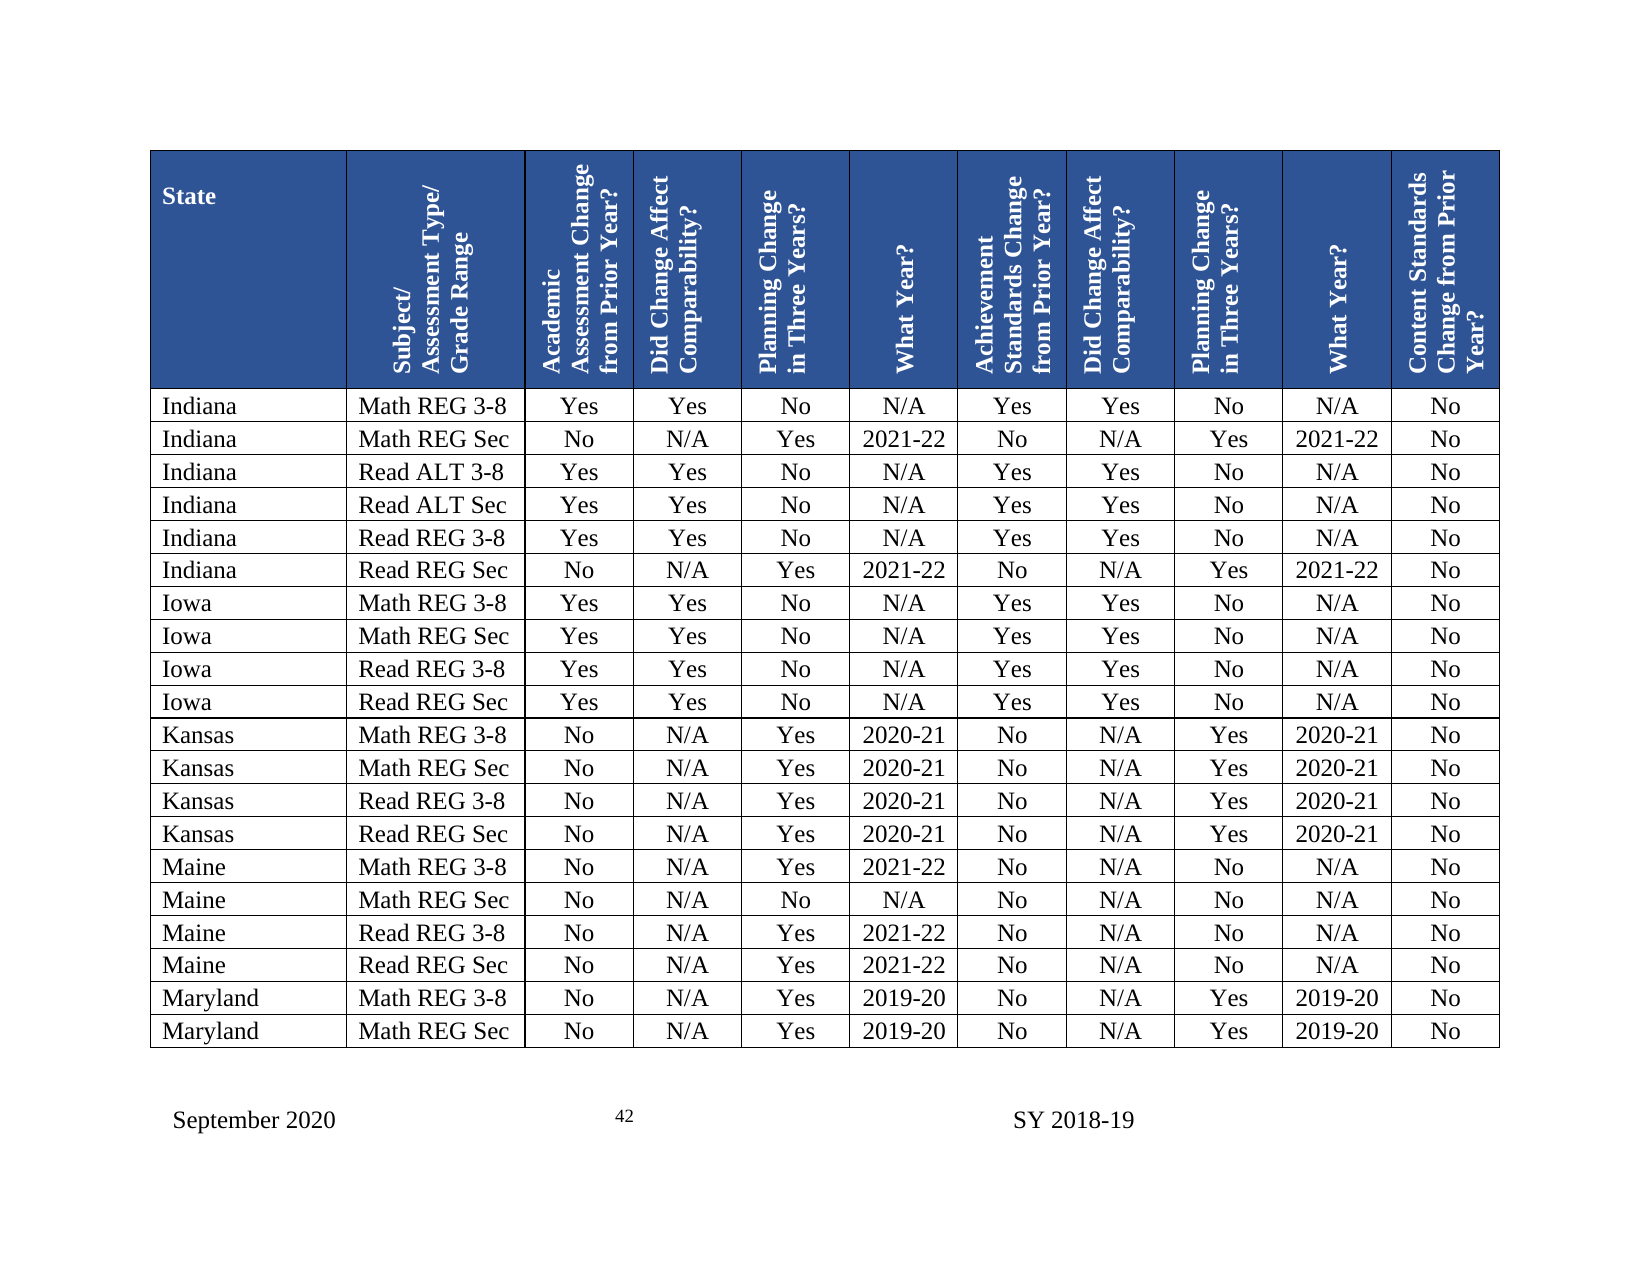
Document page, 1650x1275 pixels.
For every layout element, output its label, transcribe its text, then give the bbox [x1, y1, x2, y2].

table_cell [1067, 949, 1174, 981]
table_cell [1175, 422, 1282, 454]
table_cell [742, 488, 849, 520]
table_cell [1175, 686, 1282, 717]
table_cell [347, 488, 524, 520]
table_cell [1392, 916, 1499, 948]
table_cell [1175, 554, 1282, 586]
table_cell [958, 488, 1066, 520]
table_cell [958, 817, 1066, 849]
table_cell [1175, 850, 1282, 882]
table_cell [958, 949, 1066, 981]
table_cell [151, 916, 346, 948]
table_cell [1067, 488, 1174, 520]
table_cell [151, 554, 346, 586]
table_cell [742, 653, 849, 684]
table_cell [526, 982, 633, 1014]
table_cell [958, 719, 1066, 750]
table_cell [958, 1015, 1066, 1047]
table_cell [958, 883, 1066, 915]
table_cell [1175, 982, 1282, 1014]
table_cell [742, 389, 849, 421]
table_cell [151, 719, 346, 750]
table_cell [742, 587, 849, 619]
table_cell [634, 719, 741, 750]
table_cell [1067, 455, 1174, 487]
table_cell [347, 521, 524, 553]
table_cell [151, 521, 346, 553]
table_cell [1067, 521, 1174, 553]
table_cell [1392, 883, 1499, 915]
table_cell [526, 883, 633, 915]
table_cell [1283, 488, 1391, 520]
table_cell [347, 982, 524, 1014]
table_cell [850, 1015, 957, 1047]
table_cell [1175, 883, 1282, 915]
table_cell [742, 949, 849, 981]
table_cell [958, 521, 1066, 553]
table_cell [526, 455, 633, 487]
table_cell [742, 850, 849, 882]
table_header Did Change Affect Comparability? [1067, 151, 1174, 388]
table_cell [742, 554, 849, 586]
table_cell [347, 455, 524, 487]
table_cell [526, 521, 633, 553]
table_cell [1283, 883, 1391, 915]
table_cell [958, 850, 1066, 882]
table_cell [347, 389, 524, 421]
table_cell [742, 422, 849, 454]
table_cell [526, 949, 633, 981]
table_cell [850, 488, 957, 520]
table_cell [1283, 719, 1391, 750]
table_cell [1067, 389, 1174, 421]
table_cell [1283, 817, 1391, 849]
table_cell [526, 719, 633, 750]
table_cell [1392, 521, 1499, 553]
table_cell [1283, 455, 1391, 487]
table_header Planning Change in Three Years? [742, 151, 849, 388]
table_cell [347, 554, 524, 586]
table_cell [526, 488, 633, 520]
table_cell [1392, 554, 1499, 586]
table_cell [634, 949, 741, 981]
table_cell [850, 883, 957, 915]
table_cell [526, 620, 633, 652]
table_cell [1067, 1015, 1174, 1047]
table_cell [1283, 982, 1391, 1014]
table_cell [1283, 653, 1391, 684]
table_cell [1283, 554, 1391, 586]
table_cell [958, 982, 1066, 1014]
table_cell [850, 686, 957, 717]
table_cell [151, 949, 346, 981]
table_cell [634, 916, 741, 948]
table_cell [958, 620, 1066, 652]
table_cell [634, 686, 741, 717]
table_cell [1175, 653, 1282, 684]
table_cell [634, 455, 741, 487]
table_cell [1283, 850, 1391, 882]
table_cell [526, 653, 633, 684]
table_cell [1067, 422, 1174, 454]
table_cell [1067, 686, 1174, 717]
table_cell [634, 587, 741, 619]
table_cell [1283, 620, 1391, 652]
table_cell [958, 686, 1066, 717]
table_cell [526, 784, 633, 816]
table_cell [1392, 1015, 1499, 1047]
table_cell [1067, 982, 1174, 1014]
table_header Did Change Affect Comparability? [634, 151, 741, 388]
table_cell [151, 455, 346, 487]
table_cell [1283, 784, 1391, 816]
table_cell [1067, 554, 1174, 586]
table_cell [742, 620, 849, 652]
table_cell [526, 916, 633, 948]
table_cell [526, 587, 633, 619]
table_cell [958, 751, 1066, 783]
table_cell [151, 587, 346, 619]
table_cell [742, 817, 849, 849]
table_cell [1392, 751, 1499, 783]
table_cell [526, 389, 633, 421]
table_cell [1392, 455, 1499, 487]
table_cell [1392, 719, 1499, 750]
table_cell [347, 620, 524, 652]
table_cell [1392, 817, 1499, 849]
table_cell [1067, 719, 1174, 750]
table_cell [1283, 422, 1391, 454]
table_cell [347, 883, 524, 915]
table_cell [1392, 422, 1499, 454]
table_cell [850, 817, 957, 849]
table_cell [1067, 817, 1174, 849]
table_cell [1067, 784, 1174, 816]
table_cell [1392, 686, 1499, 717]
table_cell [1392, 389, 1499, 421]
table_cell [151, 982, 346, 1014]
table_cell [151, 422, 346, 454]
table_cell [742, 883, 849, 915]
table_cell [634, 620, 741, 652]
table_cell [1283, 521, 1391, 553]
table_header What Year? [1283, 151, 1391, 388]
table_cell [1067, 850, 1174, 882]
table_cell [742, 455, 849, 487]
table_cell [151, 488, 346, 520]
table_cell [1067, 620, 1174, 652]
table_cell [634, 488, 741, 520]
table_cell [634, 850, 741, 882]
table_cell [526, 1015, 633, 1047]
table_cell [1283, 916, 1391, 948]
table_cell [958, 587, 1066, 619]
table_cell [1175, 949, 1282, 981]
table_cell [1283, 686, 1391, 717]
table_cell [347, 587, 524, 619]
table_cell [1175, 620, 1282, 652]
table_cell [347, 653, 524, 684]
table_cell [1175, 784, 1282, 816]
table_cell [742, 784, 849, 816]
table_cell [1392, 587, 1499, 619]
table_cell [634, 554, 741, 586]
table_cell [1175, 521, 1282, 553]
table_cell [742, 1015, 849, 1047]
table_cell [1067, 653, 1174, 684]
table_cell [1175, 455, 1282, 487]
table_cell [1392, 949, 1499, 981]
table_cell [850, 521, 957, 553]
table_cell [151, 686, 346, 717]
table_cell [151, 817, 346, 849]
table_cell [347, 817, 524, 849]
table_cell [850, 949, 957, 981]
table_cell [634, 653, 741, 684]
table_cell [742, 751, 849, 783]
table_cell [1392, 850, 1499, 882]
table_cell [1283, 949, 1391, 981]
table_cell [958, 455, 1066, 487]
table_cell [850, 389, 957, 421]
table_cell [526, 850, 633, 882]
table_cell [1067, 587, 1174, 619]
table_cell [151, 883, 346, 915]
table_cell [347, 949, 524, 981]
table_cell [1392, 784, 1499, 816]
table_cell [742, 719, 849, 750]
table_header Academic Assessment Change from Prior Year? [526, 151, 633, 388]
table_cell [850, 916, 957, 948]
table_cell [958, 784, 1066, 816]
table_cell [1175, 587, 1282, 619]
table_header Achievement Standards Change from Prior Year? [958, 151, 1066, 388]
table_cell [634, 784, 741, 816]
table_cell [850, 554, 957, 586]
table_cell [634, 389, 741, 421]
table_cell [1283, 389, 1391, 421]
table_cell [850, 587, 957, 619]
table_header What Year? [850, 151, 957, 388]
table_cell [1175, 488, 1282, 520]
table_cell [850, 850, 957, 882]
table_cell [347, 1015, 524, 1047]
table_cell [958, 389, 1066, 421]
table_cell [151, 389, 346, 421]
table_header Content Standards Change from Prior Year? [1392, 151, 1499, 388]
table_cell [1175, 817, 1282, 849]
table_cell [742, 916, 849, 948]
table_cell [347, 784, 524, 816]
table_header Subject/ Assessment Type/ Grade Range [347, 151, 524, 388]
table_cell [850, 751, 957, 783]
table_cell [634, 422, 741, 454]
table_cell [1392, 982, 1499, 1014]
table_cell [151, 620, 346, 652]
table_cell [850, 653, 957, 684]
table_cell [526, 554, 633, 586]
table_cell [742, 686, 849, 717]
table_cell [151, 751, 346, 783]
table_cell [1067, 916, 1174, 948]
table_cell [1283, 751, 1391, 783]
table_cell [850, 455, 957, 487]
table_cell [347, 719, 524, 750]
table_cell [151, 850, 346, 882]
table_header State [151, 151, 346, 388]
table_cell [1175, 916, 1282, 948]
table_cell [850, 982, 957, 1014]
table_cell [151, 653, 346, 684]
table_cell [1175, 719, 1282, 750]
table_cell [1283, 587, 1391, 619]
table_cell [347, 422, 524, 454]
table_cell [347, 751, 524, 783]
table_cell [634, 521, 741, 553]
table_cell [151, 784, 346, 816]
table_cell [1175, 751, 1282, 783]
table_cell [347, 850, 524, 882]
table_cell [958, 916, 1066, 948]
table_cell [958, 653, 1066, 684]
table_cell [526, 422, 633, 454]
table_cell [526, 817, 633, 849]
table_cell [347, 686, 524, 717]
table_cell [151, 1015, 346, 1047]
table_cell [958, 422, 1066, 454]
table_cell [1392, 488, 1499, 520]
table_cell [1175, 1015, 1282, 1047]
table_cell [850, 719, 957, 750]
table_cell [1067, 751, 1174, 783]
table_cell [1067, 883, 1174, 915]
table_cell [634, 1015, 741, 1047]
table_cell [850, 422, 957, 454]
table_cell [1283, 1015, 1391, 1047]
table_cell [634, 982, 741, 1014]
table_header Planning Change in Three Years? [1175, 151, 1282, 388]
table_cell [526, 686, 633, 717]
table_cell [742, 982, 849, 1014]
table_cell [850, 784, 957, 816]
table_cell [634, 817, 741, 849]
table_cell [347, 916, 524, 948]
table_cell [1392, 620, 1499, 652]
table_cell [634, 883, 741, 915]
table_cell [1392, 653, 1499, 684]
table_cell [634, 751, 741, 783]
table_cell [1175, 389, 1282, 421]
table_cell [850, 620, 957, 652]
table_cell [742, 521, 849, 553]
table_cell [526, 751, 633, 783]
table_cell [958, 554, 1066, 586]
